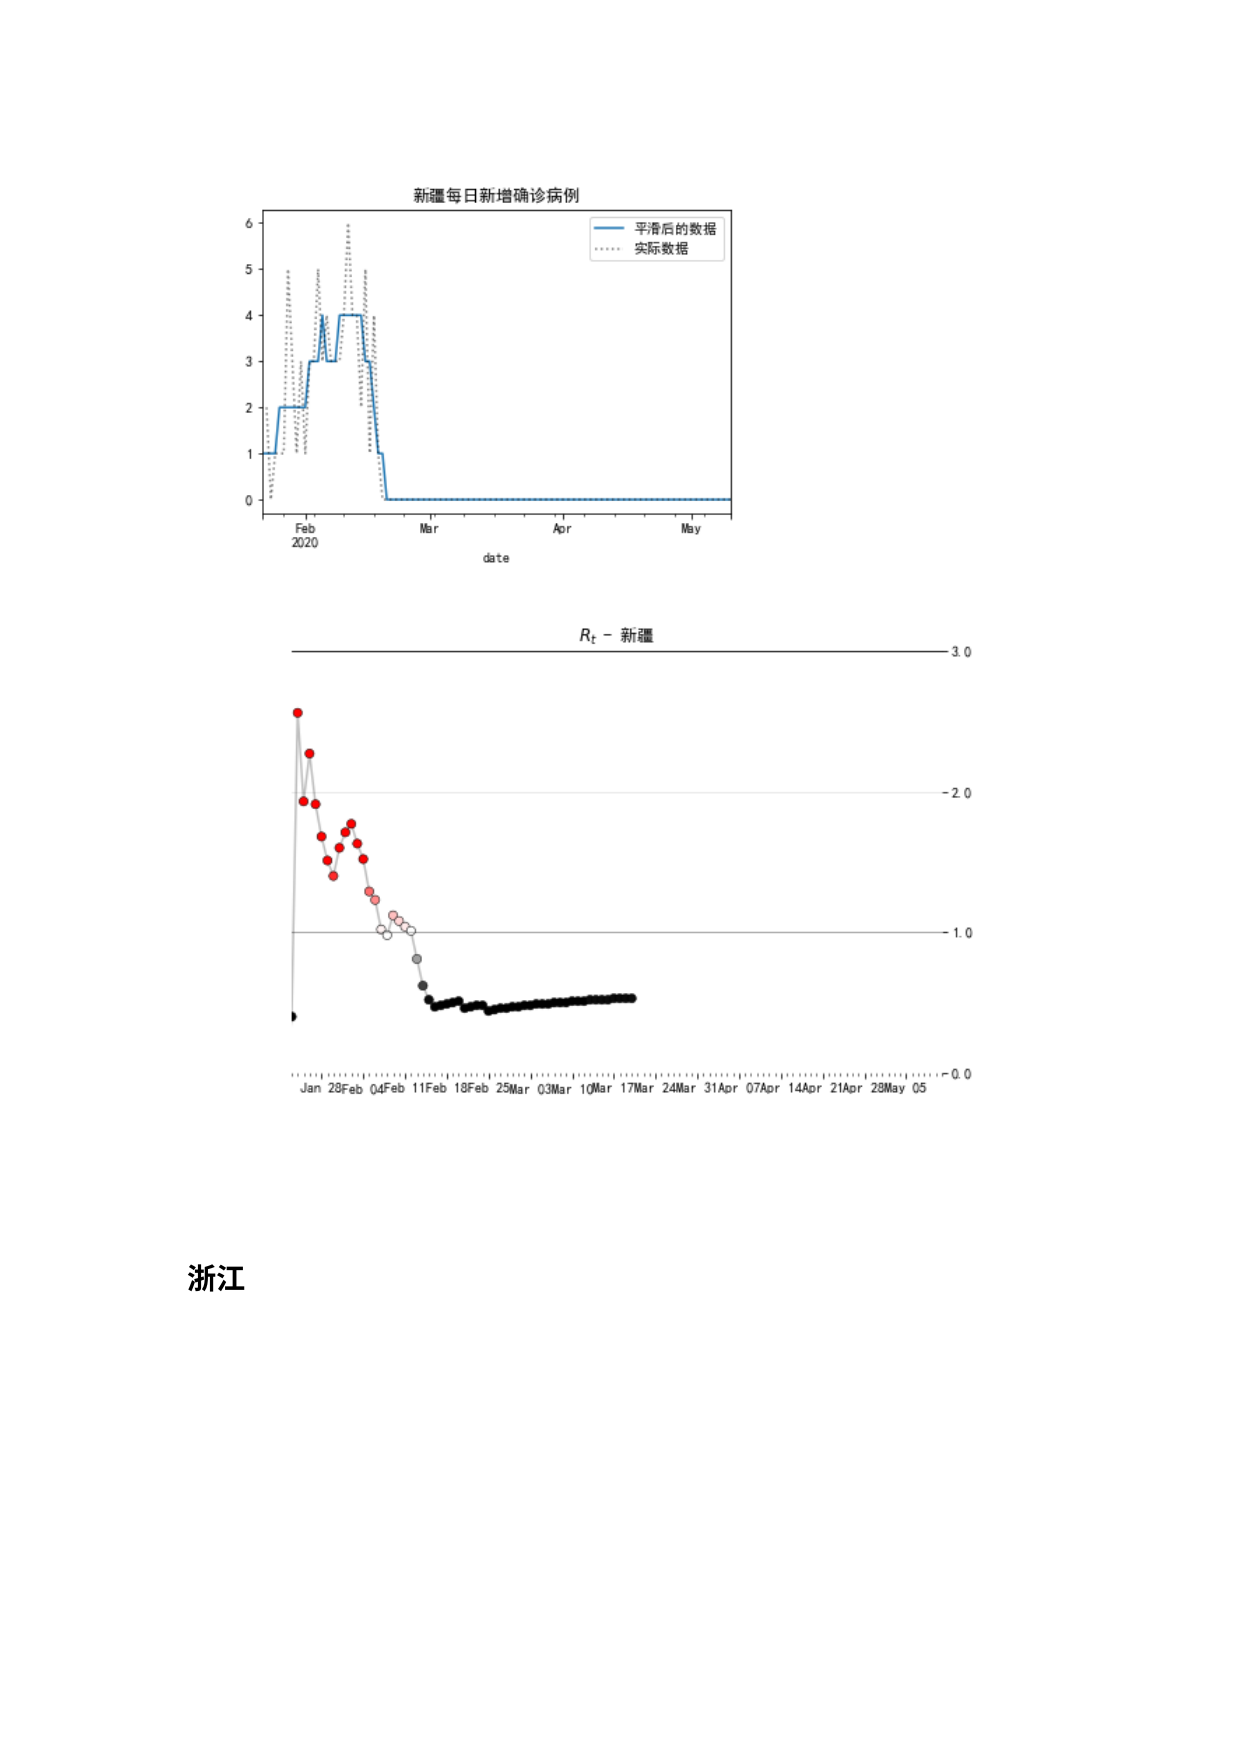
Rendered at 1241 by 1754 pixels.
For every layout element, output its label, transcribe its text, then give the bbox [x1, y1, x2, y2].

text 浙江 [187, 1244, 1053, 1309]
picture [187, 584, 1025, 1143]
picture [187, 162, 791, 564]
